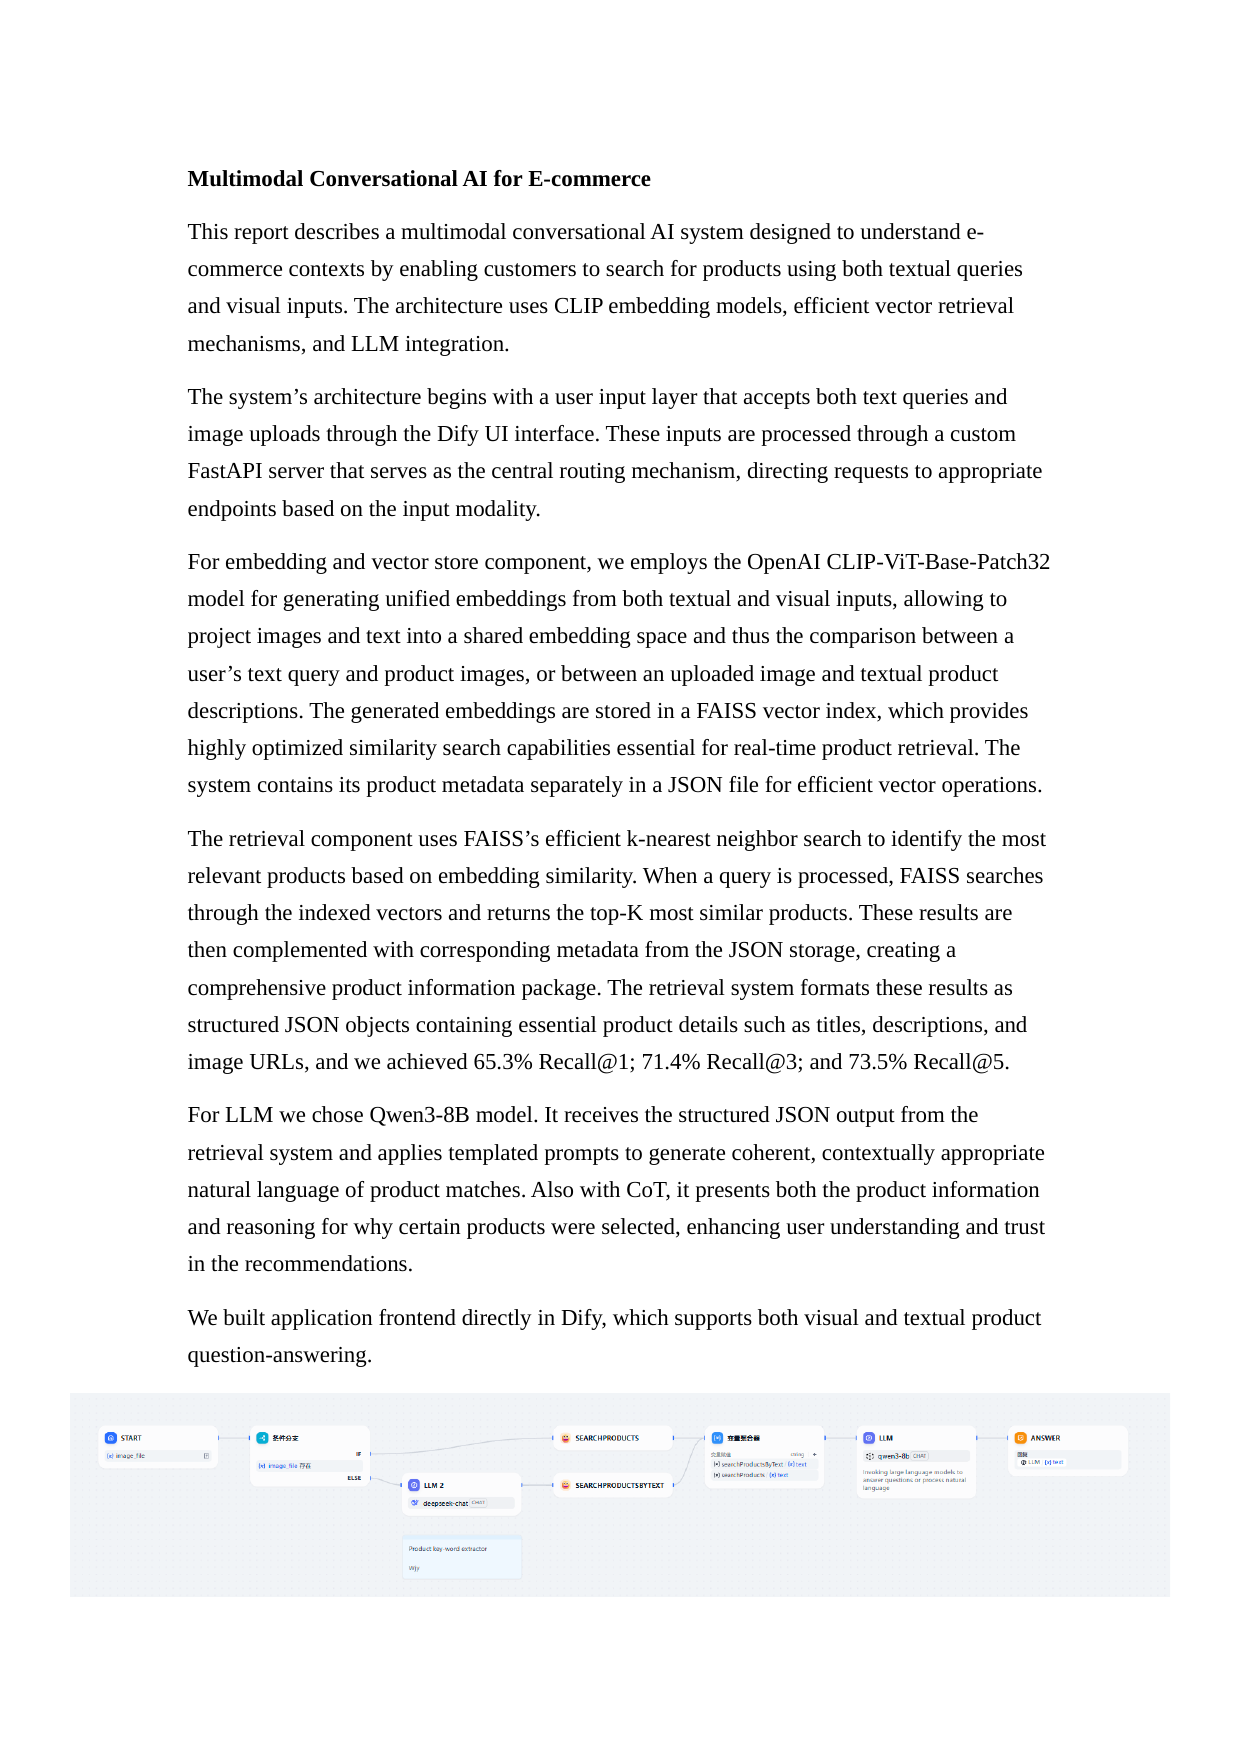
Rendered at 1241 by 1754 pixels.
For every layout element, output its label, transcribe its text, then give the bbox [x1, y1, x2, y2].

text This report describes a multimodal conversational AI system designed to understand e-commerce contexts by enabling customers to search for products using both textual queries and visual inputs. The architecture uses CLIP embedding models, efficient vector retrieval mechanisms, and LLM integration. [187, 215, 1053, 359]
picture [70, 1393, 1171, 1597]
text The system’s architecture begins with a user input layer that accepts both text queries and image uploads through the Dify UI interface. These inputs are processed through a custom FastAPI server that serves as the central routing mechanism, directing requests to appropriate endpoints based on the input modality. [187, 380, 1053, 524]
text Multimodal Conversational AI for E-commerce [187, 162, 1053, 194]
text For LLM we chose Qwen3-8B model. It receives the structured JSON output from the retrieval system and applies templated prompts to generate coherent, contextually appropriate natural language of product matches. Also with CoT, it presents both the product information and reasoning for why certain products were selected, enhancing user understanding and trust in the recommendations. [187, 1098, 1053, 1280]
text For embedding and vector store component, we employs the OpenAI CLIP-ViT-Base-Patch32 model for generating unified embeddings from both textual and visual inputs, allowing to project images and text into a shared embedding space and thus the comparison between a user’s text query and product images, or between an uploaded image and textual product descriptions. The generated embeddings are stored in a FAISS vector index, which provides highly optimized similarity search capabilities essential for real-time product retrieval. The system contains its product metadata separately in a JSON file for efficient vector operations. [187, 545, 1053, 801]
text We built application frontend directly in Dify, which supports both visual and textual product question-answering. [187, 1301, 1053, 1370]
text The retrieval component uses FAISS’s efficient k-nearest neighbor search to identify the most relevant products based on embedding similarity. When a query is processed, FAISS searches through the indexed vectors and returns the top-K most similar products. These results are then complemented with corresponding metadata from the JSON storage, creating a comprehensive product information package. The retrieval system formats these results as structured JSON objects containing essential product details such as titles, descriptions, and image URLs, and we achieved 65.3% Recall@1; 71.4% Recall@3; and 73.5% Recall@5. [187, 822, 1053, 1078]
